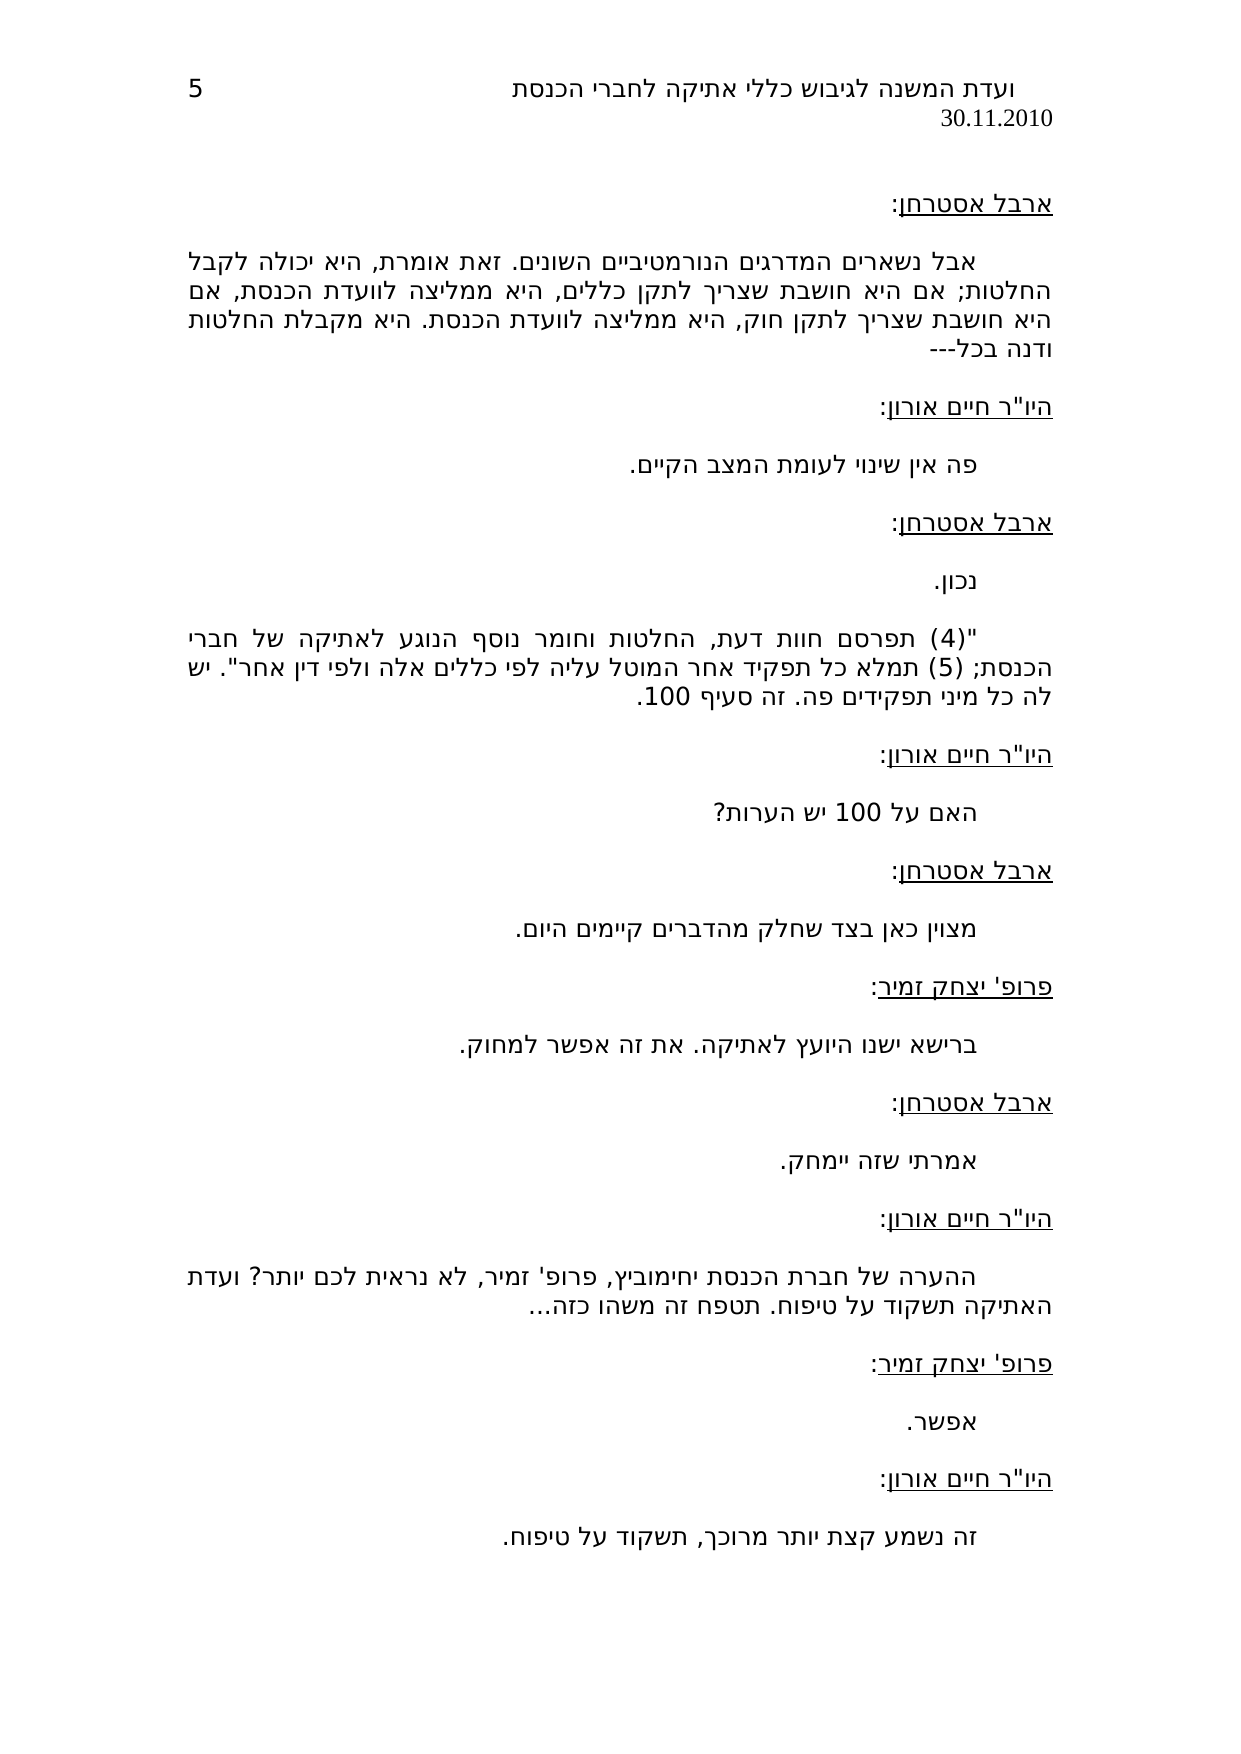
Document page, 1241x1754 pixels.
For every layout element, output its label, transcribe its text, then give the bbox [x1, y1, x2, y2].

text היו"ר חיים אורון: [187, 740, 1053, 769]
text פה אין שינוי לעומת המצב הקיים. [187, 450, 1053, 479]
text ארבל אסטרחן: [187, 1088, 1053, 1117]
text ברישא ישנו היועץ לאתיקה. את זה אפשר למחוק. [187, 1030, 1053, 1059]
text היו"ר חיים אורון: [187, 1464, 1053, 1494]
text אבל נשארים המדרגים הנורמטיביים השונים. זאת אומרת, היא יכולה לקבל החלטות; אם היא חושבת שצריך לתקן כללים, היא ממליצה לוועדת הכנסת, אם היא חושבת שצריך לתקן חוק, היא ממליצה לוועדת הכנסת. היא מקבלת החלטות ודנה בכל--- [187, 247, 1053, 364]
text מצוין כאן בצד שחלק מהדברים קיימים היום. [187, 914, 1053, 943]
text ארבל אסטרחן: [187, 508, 1053, 537]
text ארבל אסטרחן: [187, 189, 1053, 218]
text האם על 100 יש הערות? [187, 798, 1053, 827]
text זה נשמע קצת יותר מרוכך, תשקוד על טיפוח. [187, 1522, 1053, 1552]
text פרופ' יצחק זמיר: [187, 1349, 1053, 1378]
text נכון. [187, 566, 1053, 595]
text היו"ר חיים אורון: [187, 1204, 1053, 1233]
text ההערה של חברת הכנסת יחימוביץ, פרופ' זמיר, לא נראית לכם יותר? ועדת האתיקה תשקוד על טיפוח. תטפח זה משהו כזה... [187, 1262, 1053, 1320]
text אפשר. [187, 1407, 1053, 1436]
text ארבל אסטרחן: [187, 856, 1053, 885]
text פרופ' יצחק זמיר: [187, 972, 1053, 1001]
text היו"ר חיים אורון: [187, 392, 1053, 422]
text "(4) תפרסם חוות דעת, החלטות וחומר נוסף הנוגע לאתיקה של חברי הכנסת; (5) תמלא כל תפקיד אחר המוטל עליה לפי כללים אלה ולפי דין אחר". יש לה כל מיני תפקידים פה. זה סעיף 100. [187, 624, 1053, 712]
text אמרתי שזה יימחק. [187, 1146, 1053, 1175]
